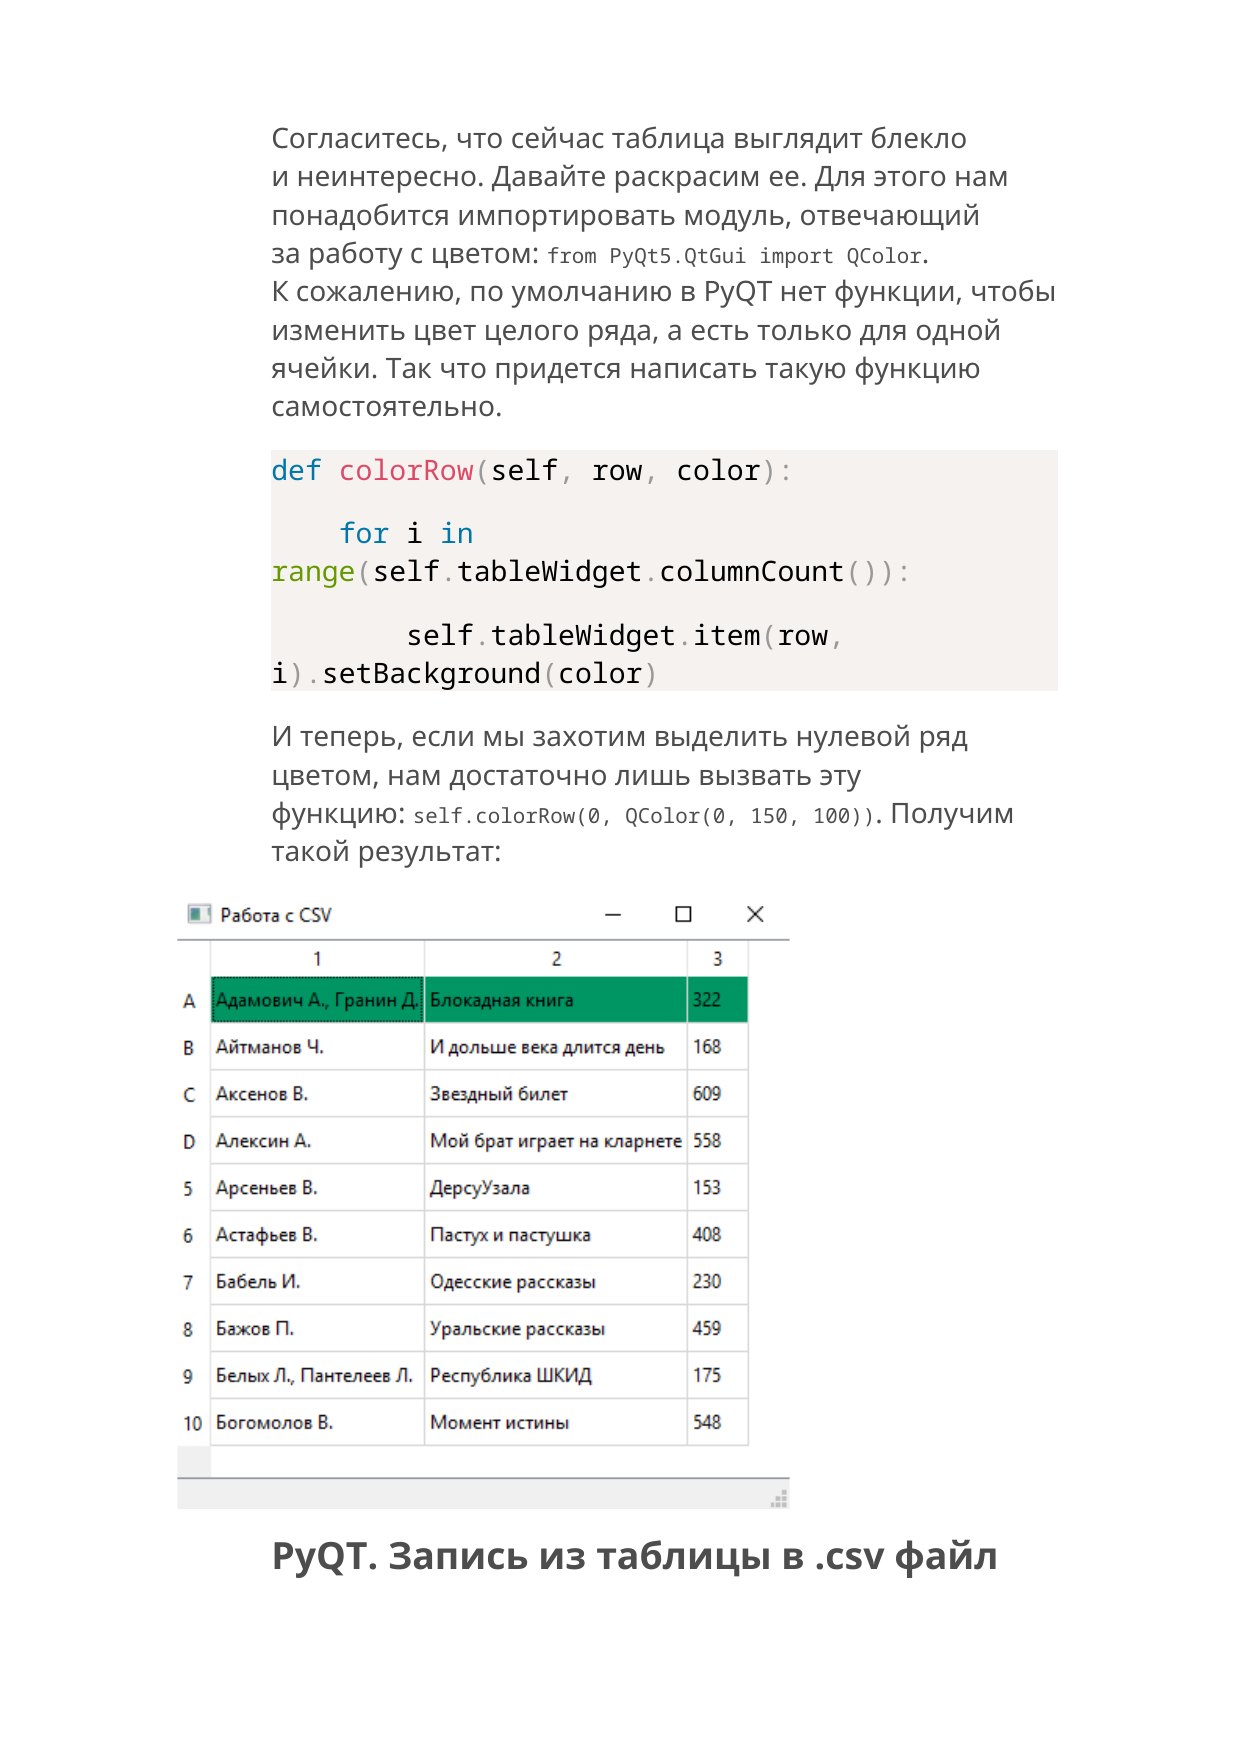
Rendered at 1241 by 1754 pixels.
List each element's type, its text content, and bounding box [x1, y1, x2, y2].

text Согласитесь, что сейчас таблица выглядит блекло и неинтересно. Давайте раскрасим ее. Для этого нам понадобится импортировать модуль, отвечающий за работу с цветом: from PyQt5.QtGui import QColor. К сожалению, по умолчанию в PyQT нет функции, чтобы изменить цвет целого ряда, а есть только для одной ячейки. Так что придется написать такую функцию самостоятельно. [271, 118, 1058, 425]
picture [177, 894, 790, 1509]
text PyQT. Запись из таблицы в .csv файл [271, 1530, 1058, 1581]
text И теперь, если мы захотим выделить нулевой ряд цветом, нам достаточно лишь вызвать эту функцию: self.colorRow(0, QColor(0, 150, 100)). Получим такой результат: [271, 716, 1058, 870]
text def colorRow(self, row, color): [271, 450, 1058, 488]
text for i in range(self.tableWidget.columnCount()): [271, 513, 1058, 590]
text self.tableWidget.item(row, i).setBackground(color) [271, 615, 1058, 691]
